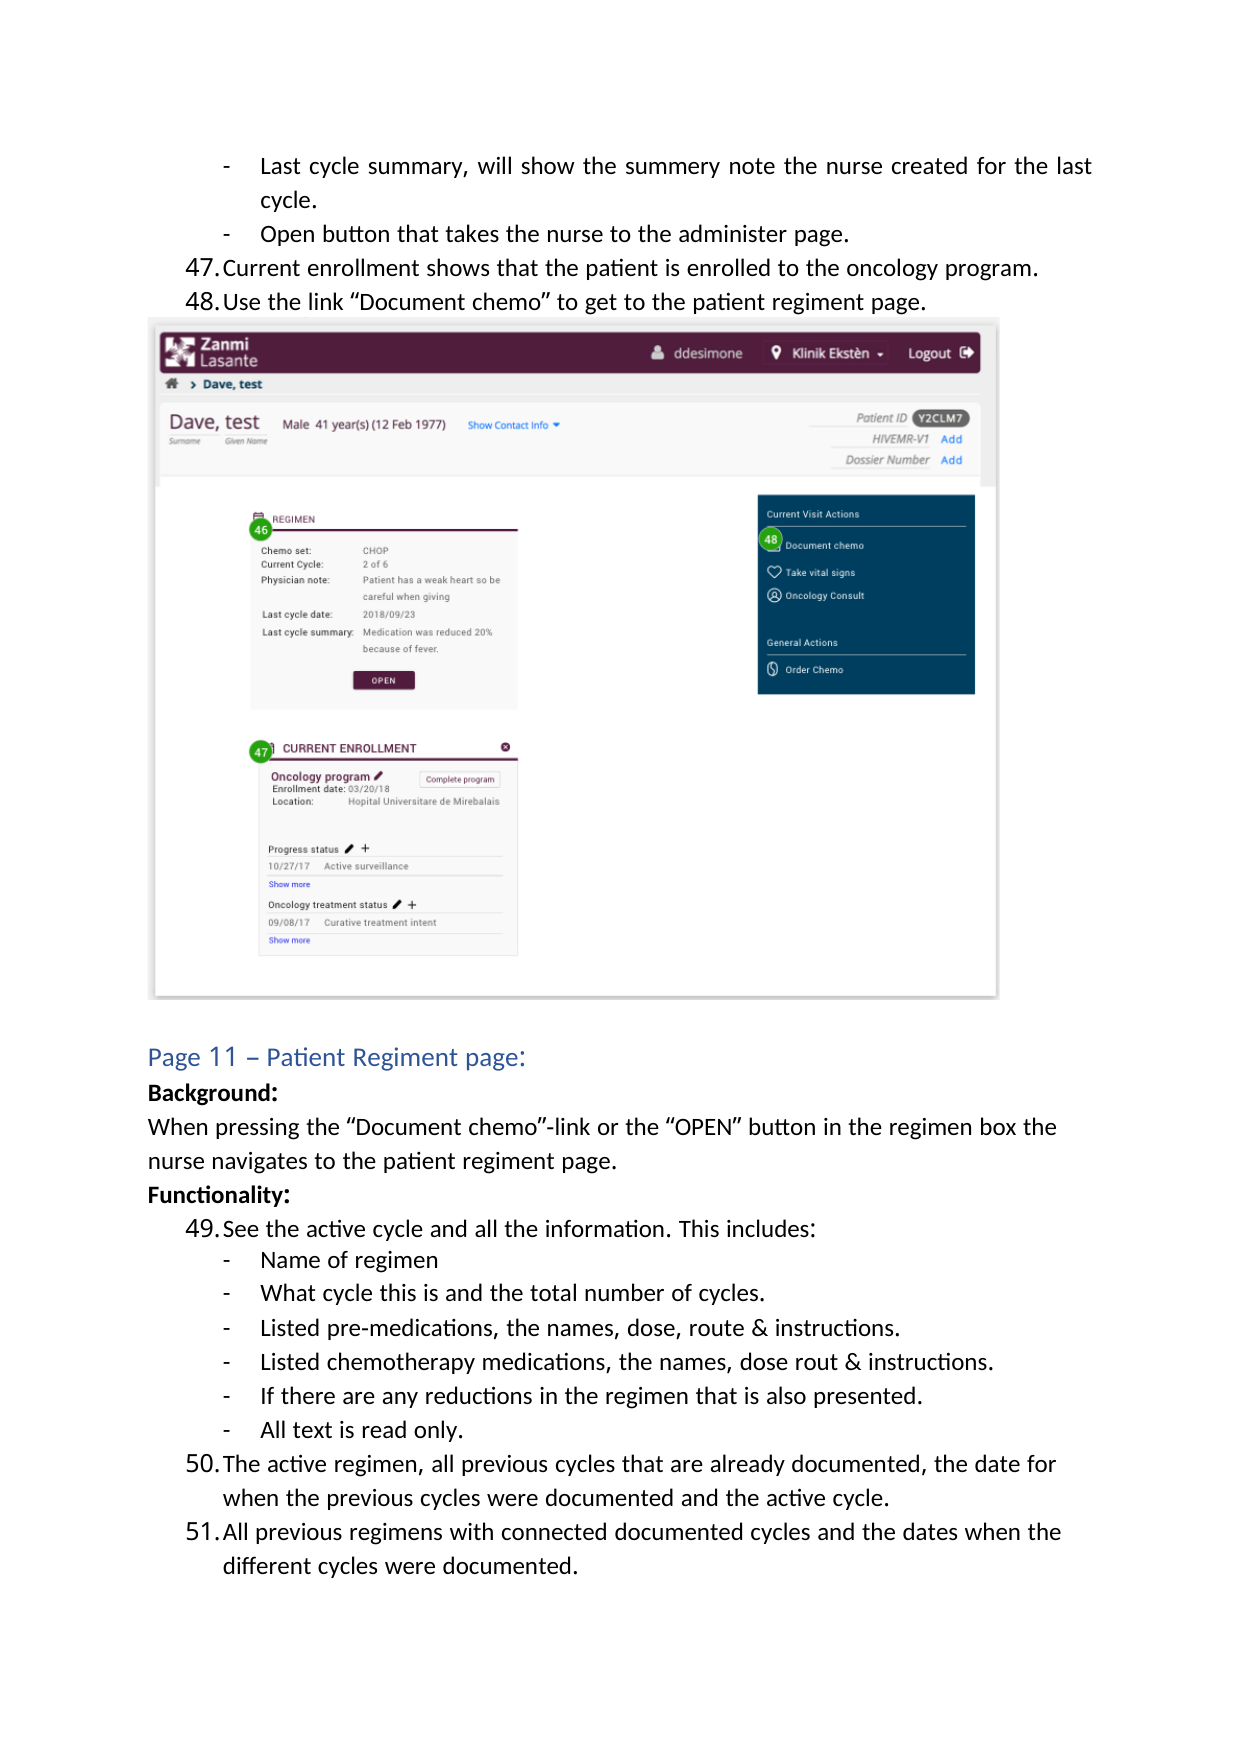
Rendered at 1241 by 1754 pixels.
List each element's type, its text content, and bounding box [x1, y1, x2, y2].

list Use the link “Document chemo” to get to the patient regiment page. [185, 284, 1093, 318]
text When pressing the “Document chemo”-link or the “OPEN” button in the regimen box the nurse navigates to the patient regiment page. [148, 1108, 1093, 1176]
list Last cycle summary, will show the summery note the nurse created for the last cycle. [223, 148, 1093, 216]
list Current enrollment shows that the patient is enrolled to the oncology program. [185, 250, 1093, 284]
list All text is read only. [223, 1411, 1093, 1445]
list The active regimen, all previous cycles that are already documented, the date for when the previous cycles were documented and the active cycle. [185, 1445, 1093, 1513]
text Functionality: [148, 1176, 1093, 1211]
text Background: [148, 1074, 1093, 1108]
picture [147, 317, 1000, 1000]
subtitle Page 11 – Patient Regiment page: [148, 1037, 1093, 1074]
list Listed pre-medications, the names, dose, route & instructions. [223, 1309, 1093, 1343]
list If there are any reductions in the regimen that is also presented. [223, 1377, 1093, 1411]
list Listed chemotherapy medications, the names, dose rout & instructions. [223, 1343, 1093, 1377]
list What cycle this is and the total number of cycles. [223, 1275, 1093, 1309]
list Open button that takes the nurse to the administer page. [223, 216, 1093, 250]
list All previous regimens with connected documented cycles and the dates when the different cycles were documented. [185, 1513, 1093, 1582]
list Name of regimen [223, 1244, 1093, 1275]
list See the active cycle and all the information. This includes: [185, 1211, 1093, 1244]
